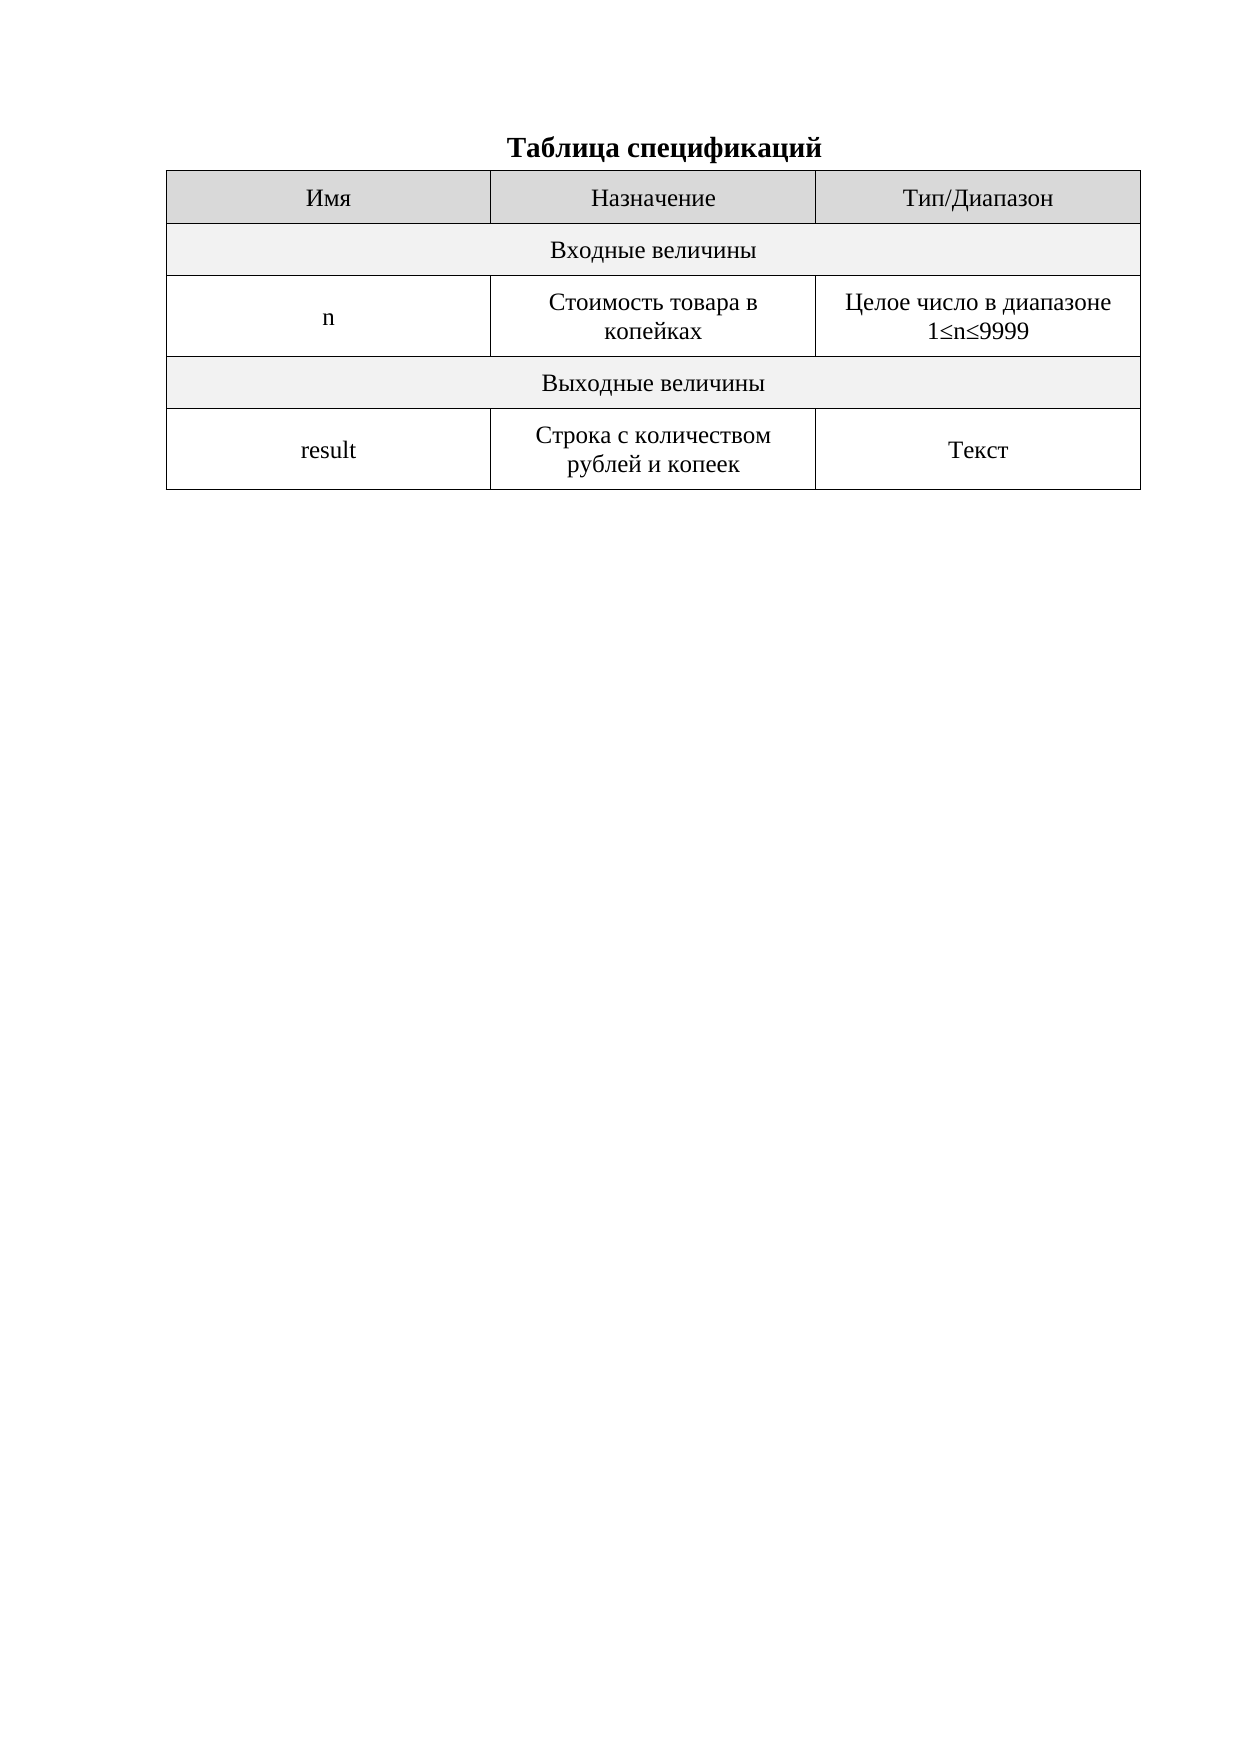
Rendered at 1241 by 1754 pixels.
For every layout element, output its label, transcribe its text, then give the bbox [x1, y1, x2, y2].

table_header Назначение [491, 171, 815, 223]
table_cell Входные величины [167, 224, 1140, 275]
table_header Имя [167, 171, 490, 223]
subtitle Таблица спецификаций [177, 131, 1152, 164]
table_cell Строка с количеством рублей и копеек [491, 409, 815, 489]
table_header Тип/Диапазон [816, 171, 1140, 223]
table_cell n [167, 276, 490, 356]
table_cell result [167, 409, 490, 489]
table_cell Целое число в диапазоне 1≤n≤9999 [816, 276, 1140, 356]
table_cell Текст [816, 409, 1140, 489]
table_cell Выходные величины [167, 357, 1140, 408]
table_cell Стоимость товара в копейках [491, 276, 815, 356]
